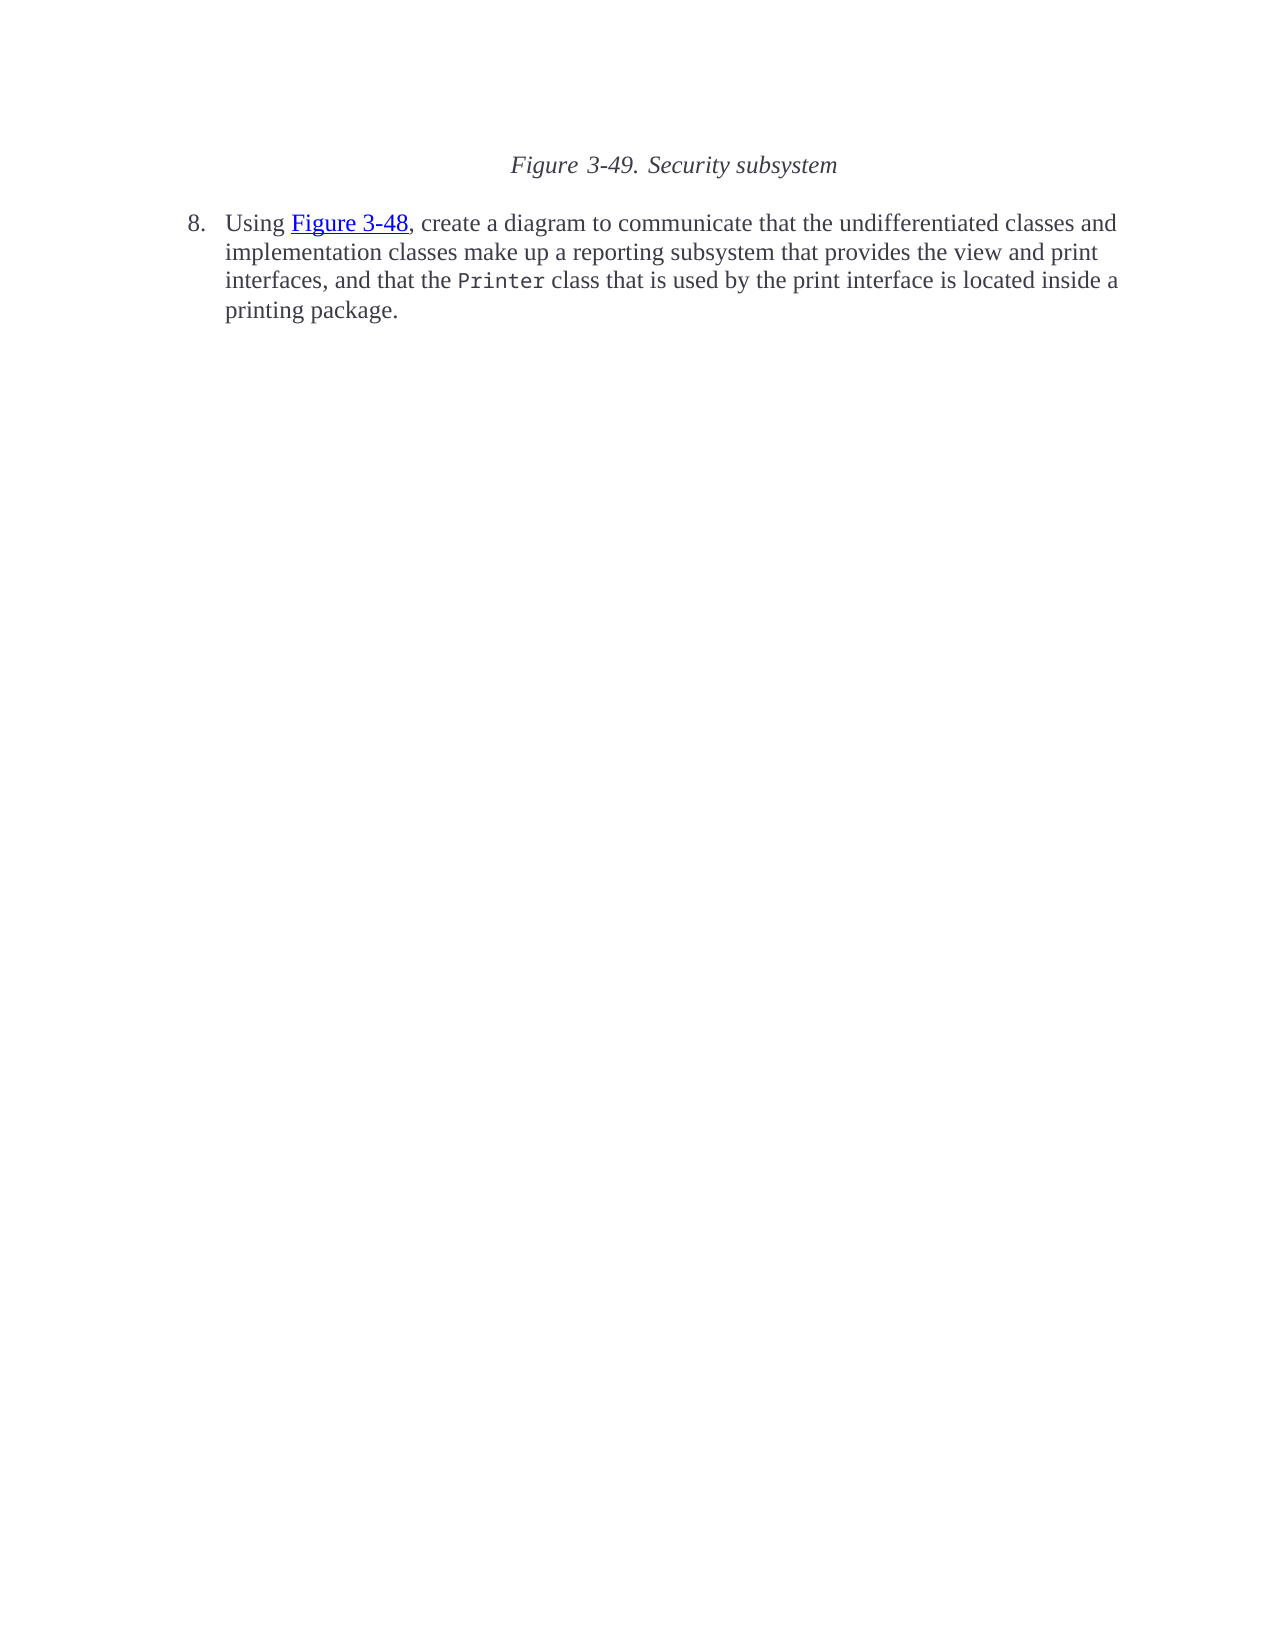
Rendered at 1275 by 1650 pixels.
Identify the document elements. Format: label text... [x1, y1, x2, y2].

list Using Figure 3-48, create a diagram to communicate that the undifferentiated classes and implementation classes make up a reporting subsystem that provides the view and print interfaces, and that the Printer class that is used by the print interface is located inside a printing package. [187, 208, 1125, 324]
title Figure 3-49. Security subsystem [225, 150, 1125, 179]
